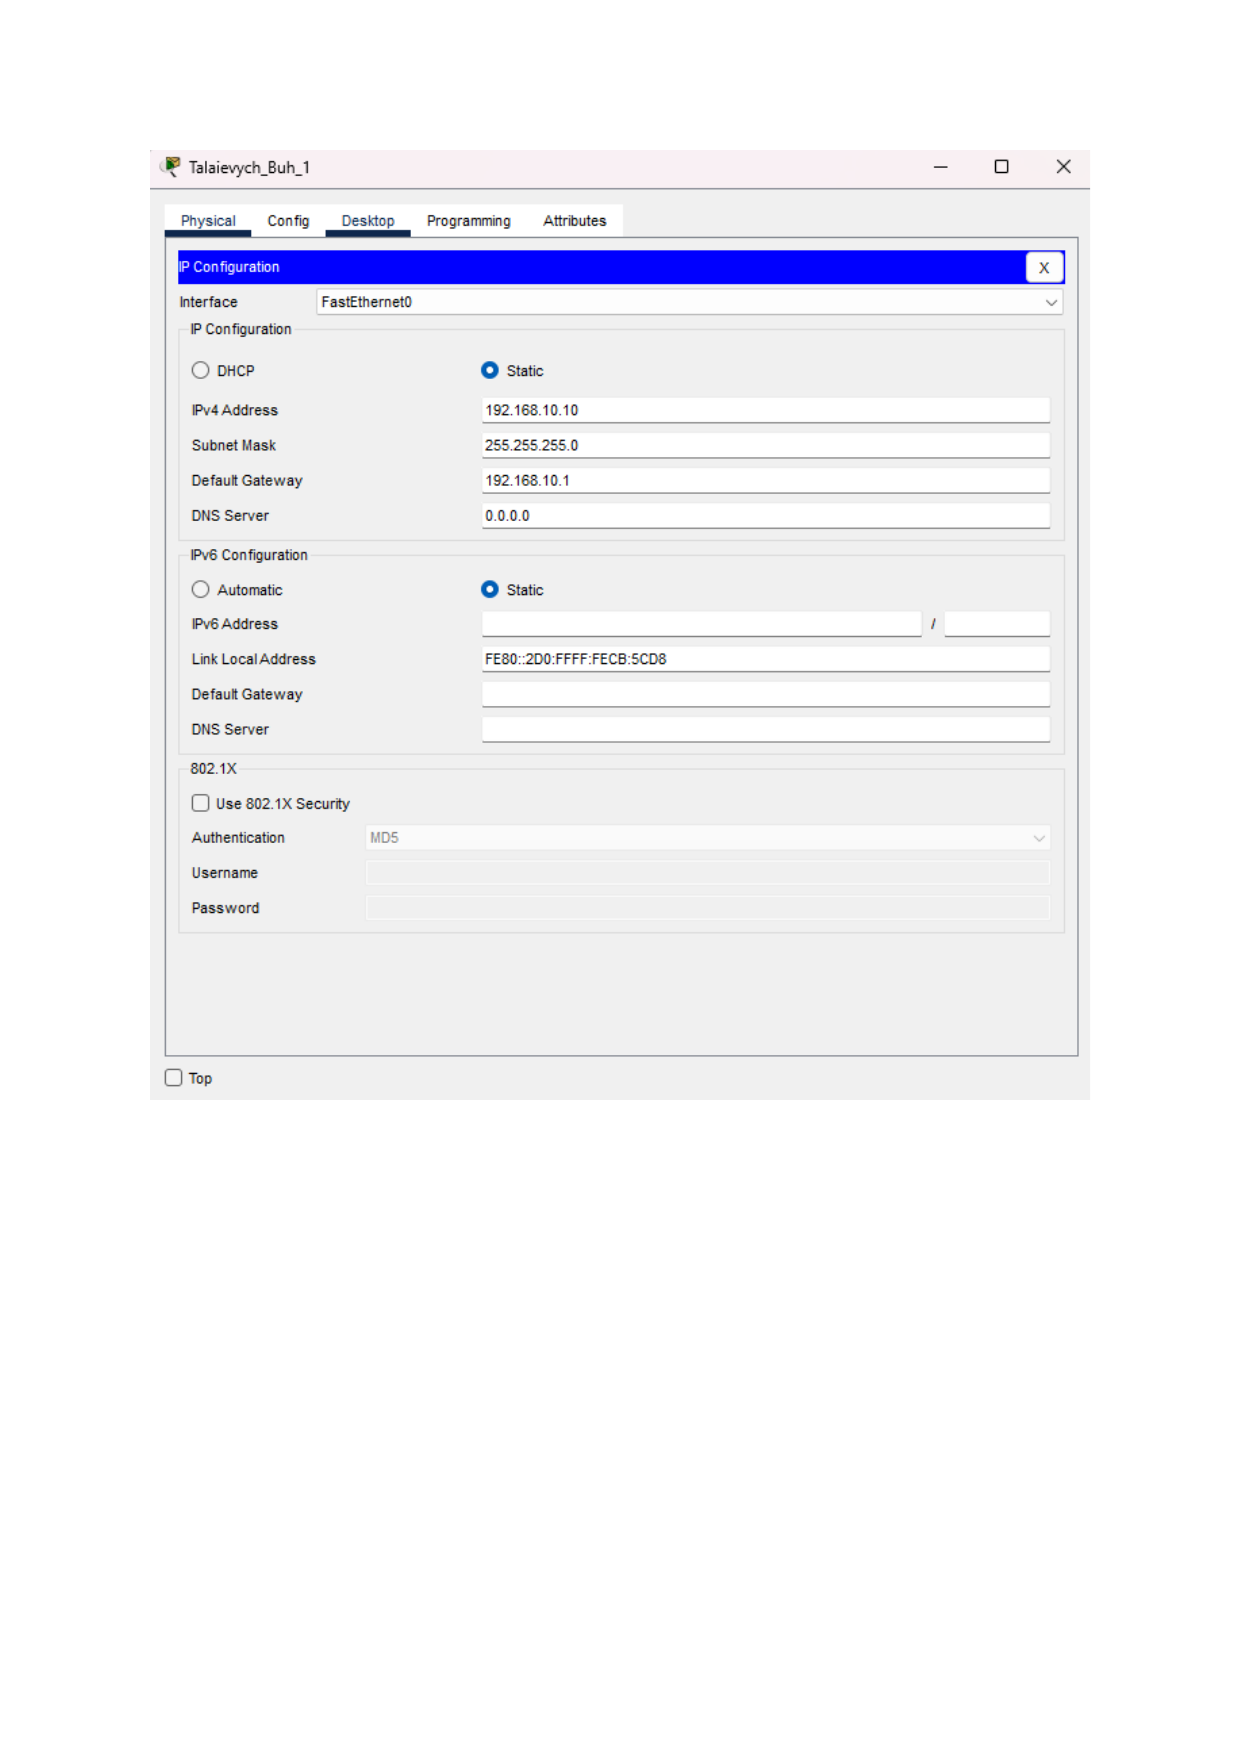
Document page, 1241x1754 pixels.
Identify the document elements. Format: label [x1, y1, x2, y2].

picture [150, 150, 1091, 1100]
